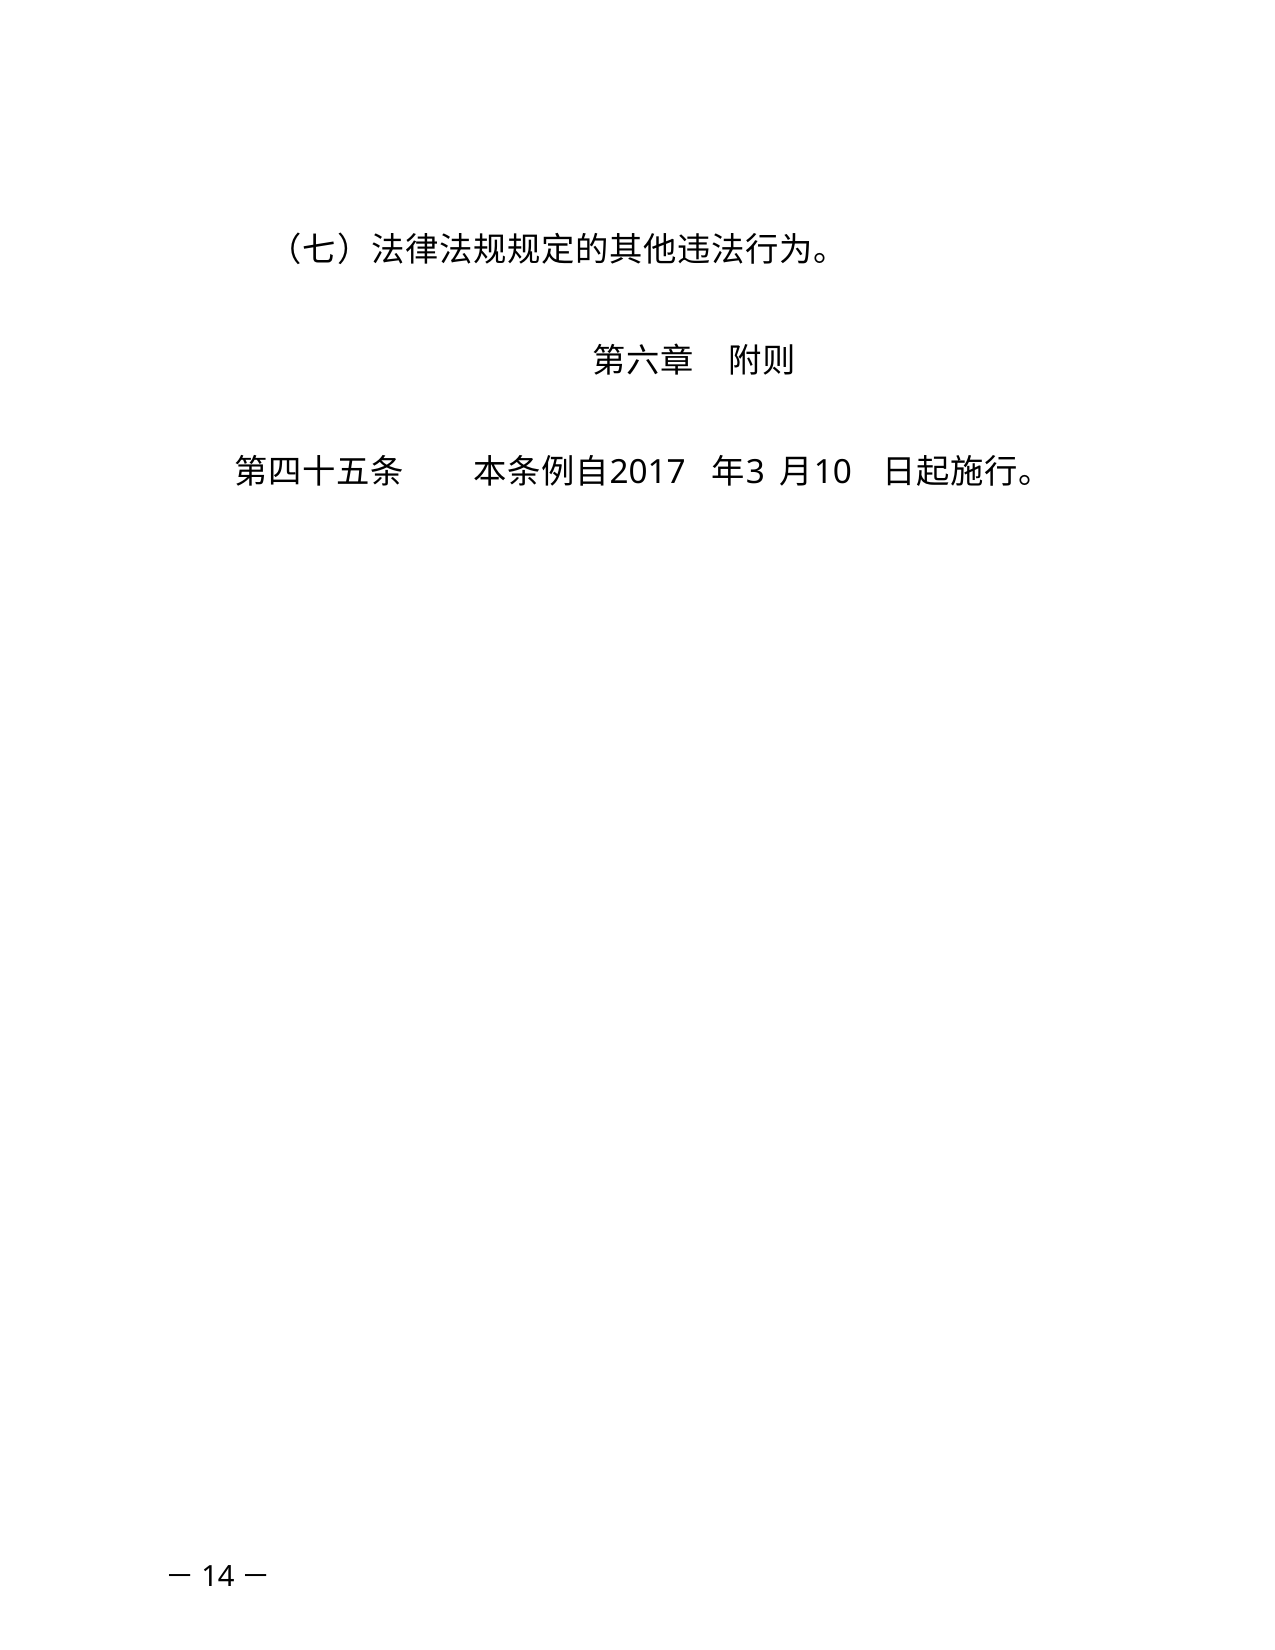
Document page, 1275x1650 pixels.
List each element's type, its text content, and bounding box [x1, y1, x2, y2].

text 第六章 附则 [166, 330, 1120, 386]
text （七）法律法规规定的其他违法行为。 [166, 219, 1120, 275]
text 第四十五条 本条例自2017年3月10日起施行。 [166, 442, 1120, 497]
